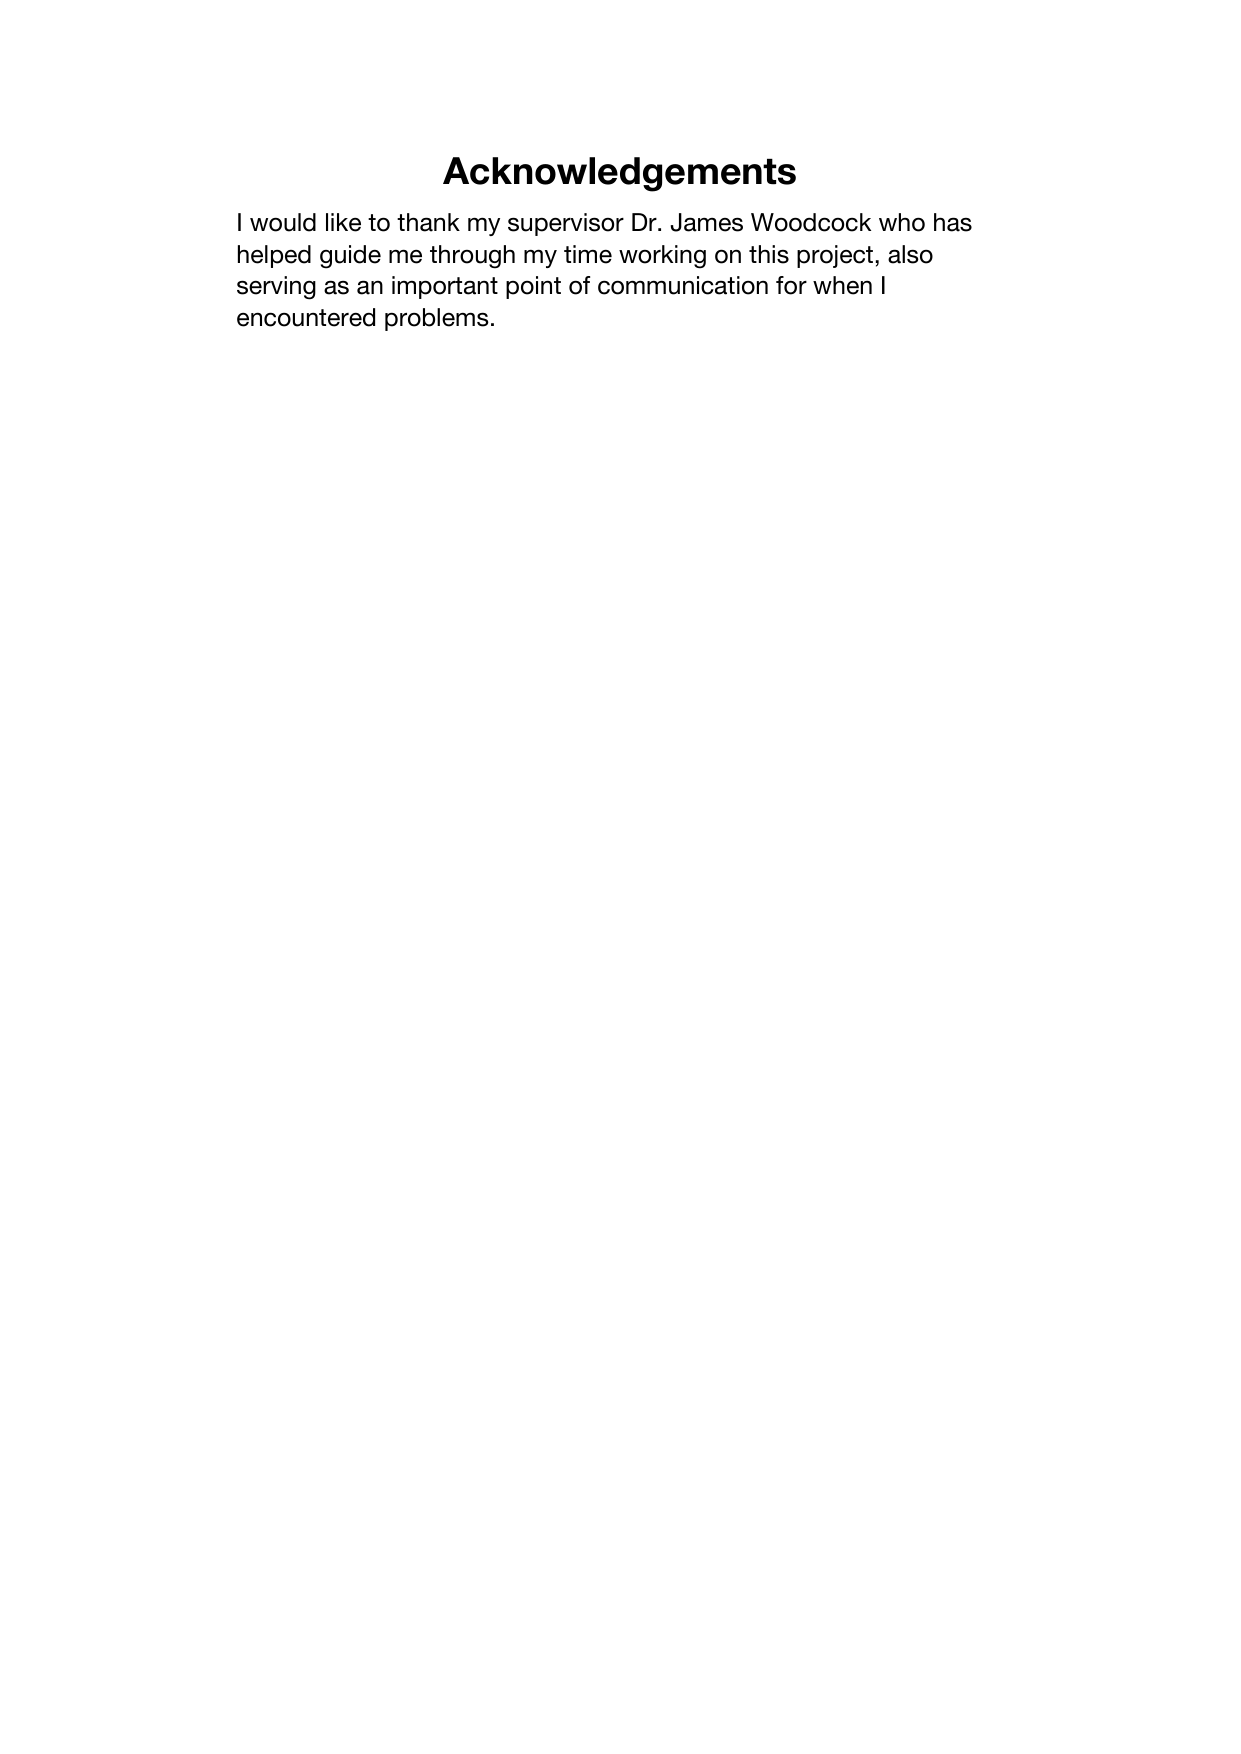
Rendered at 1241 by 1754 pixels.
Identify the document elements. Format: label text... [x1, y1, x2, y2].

subtitle Acknowledgements [236, 148, 1004, 195]
text I would like to thank my supervisor Dr. James Woodcock who has helped guide me through my time working on this project, also serving as an important point of communication for when I encountered problems. [236, 207, 1004, 333]
